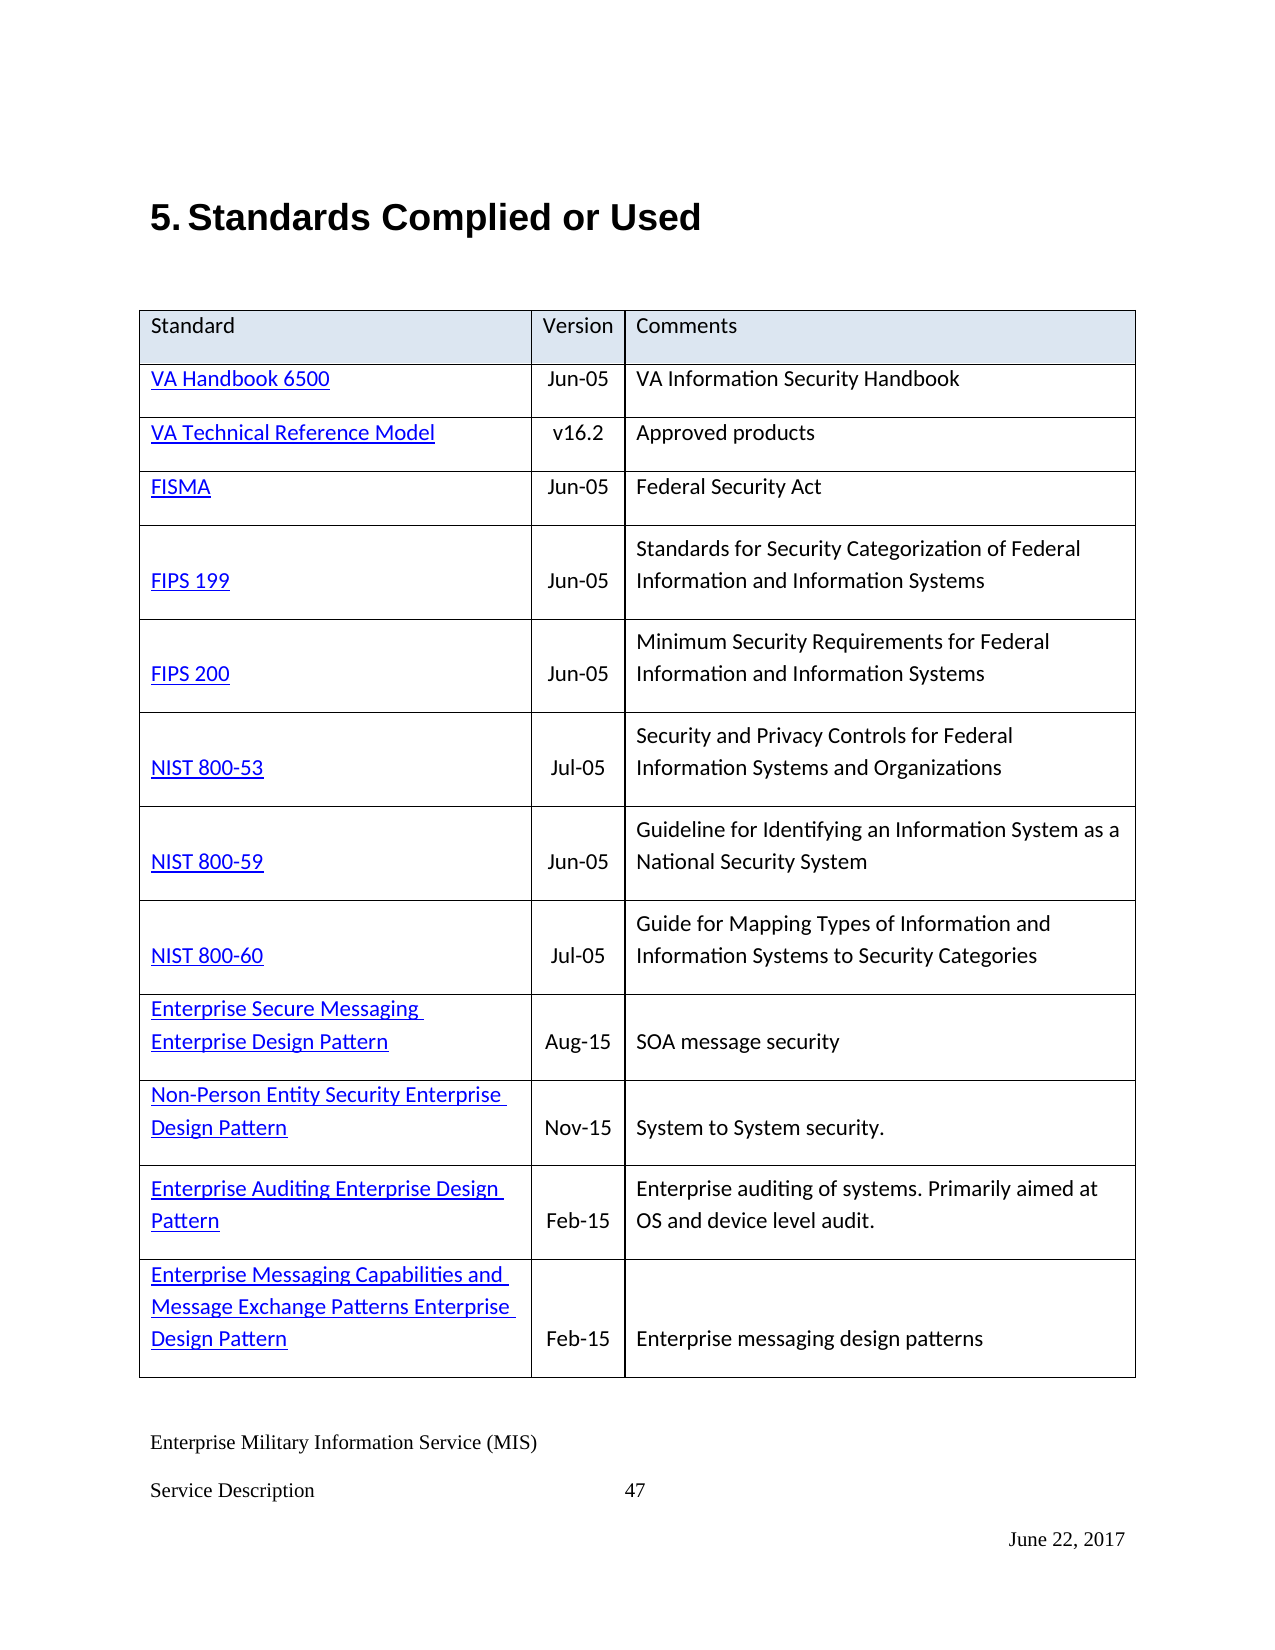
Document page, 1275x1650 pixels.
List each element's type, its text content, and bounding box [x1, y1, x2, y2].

table_header Version [532, 311, 624, 363]
table_cell Enterprise Messaging Capabilities and Message Exchange Patterns Enterprise Design Pattern [140, 1260, 531, 1377]
table_cell Approved products [626, 418, 1135, 471]
table_cell System to System security. [626, 1081, 1135, 1165]
table_cell FIPS 199 [140, 526, 531, 618]
subtitle Standards Complied or Used [150, 195, 1125, 238]
table_cell Jul-05 [532, 713, 624, 806]
table_cell Jun-05 [532, 526, 624, 618]
table_cell FISMA [140, 472, 531, 525]
table_cell Standards for Security Categorization of Federal Information and Information Systems [626, 526, 1135, 618]
table_cell v16.2 [532, 418, 624, 471]
table_cell VA Information Security Handbook [626, 365, 1135, 417]
table_cell Feb-15 [532, 1260, 624, 1377]
table_cell Jul-05 [532, 901, 624, 993]
table_cell Enterprise Secure Messaging Enterprise Design Pattern [140, 995, 531, 1079]
table_cell Jun-05 [532, 365, 624, 417]
table_cell FIPS 200 [140, 620, 531, 712]
table_cell VA Handbook 6500 [140, 365, 531, 417]
table_cell Jun-05 [532, 807, 624, 900]
table_cell Feb-15 [532, 1166, 624, 1259]
table_cell Minimum Security Requirements for Federal Information and Information Systems [626, 620, 1135, 712]
table_header Comments [626, 311, 1135, 363]
table_cell NIST 800-60 [140, 901, 531, 993]
table_cell Jun-05 [532, 472, 624, 525]
table_cell Aug-15 [532, 995, 624, 1079]
table_header Standard [140, 311, 531, 363]
table_cell Enterprise auditing of systems. Primarily aimed at OS and device level audit. [626, 1166, 1135, 1259]
table_cell Guideline for Identifying an Information System as a National Security System [626, 807, 1135, 900]
table_cell Guide for Mapping Types of Information and Information Systems to Security Categories [626, 901, 1135, 993]
table_cell Non-Person Entity Security Enterprise Design Pattern [140, 1081, 531, 1165]
table_cell Security and Privacy Controls for Federal Information Systems and Organizations [626, 713, 1135, 806]
table_cell Enterprise Auditing Enterprise Design Pattern [140, 1166, 531, 1259]
table_cell Jun-05 [532, 620, 624, 712]
table_cell Nov-15 [532, 1081, 624, 1165]
table_cell SOA message security [626, 995, 1135, 1079]
table_cell NIST 800-53 [140, 713, 531, 806]
table_cell VA Technical Reference Model [140, 418, 531, 471]
table_cell Federal Security Act [626, 472, 1135, 525]
table_cell NIST 800-59 [140, 807, 531, 900]
table_cell Enterprise messaging design patterns [626, 1260, 1135, 1377]
